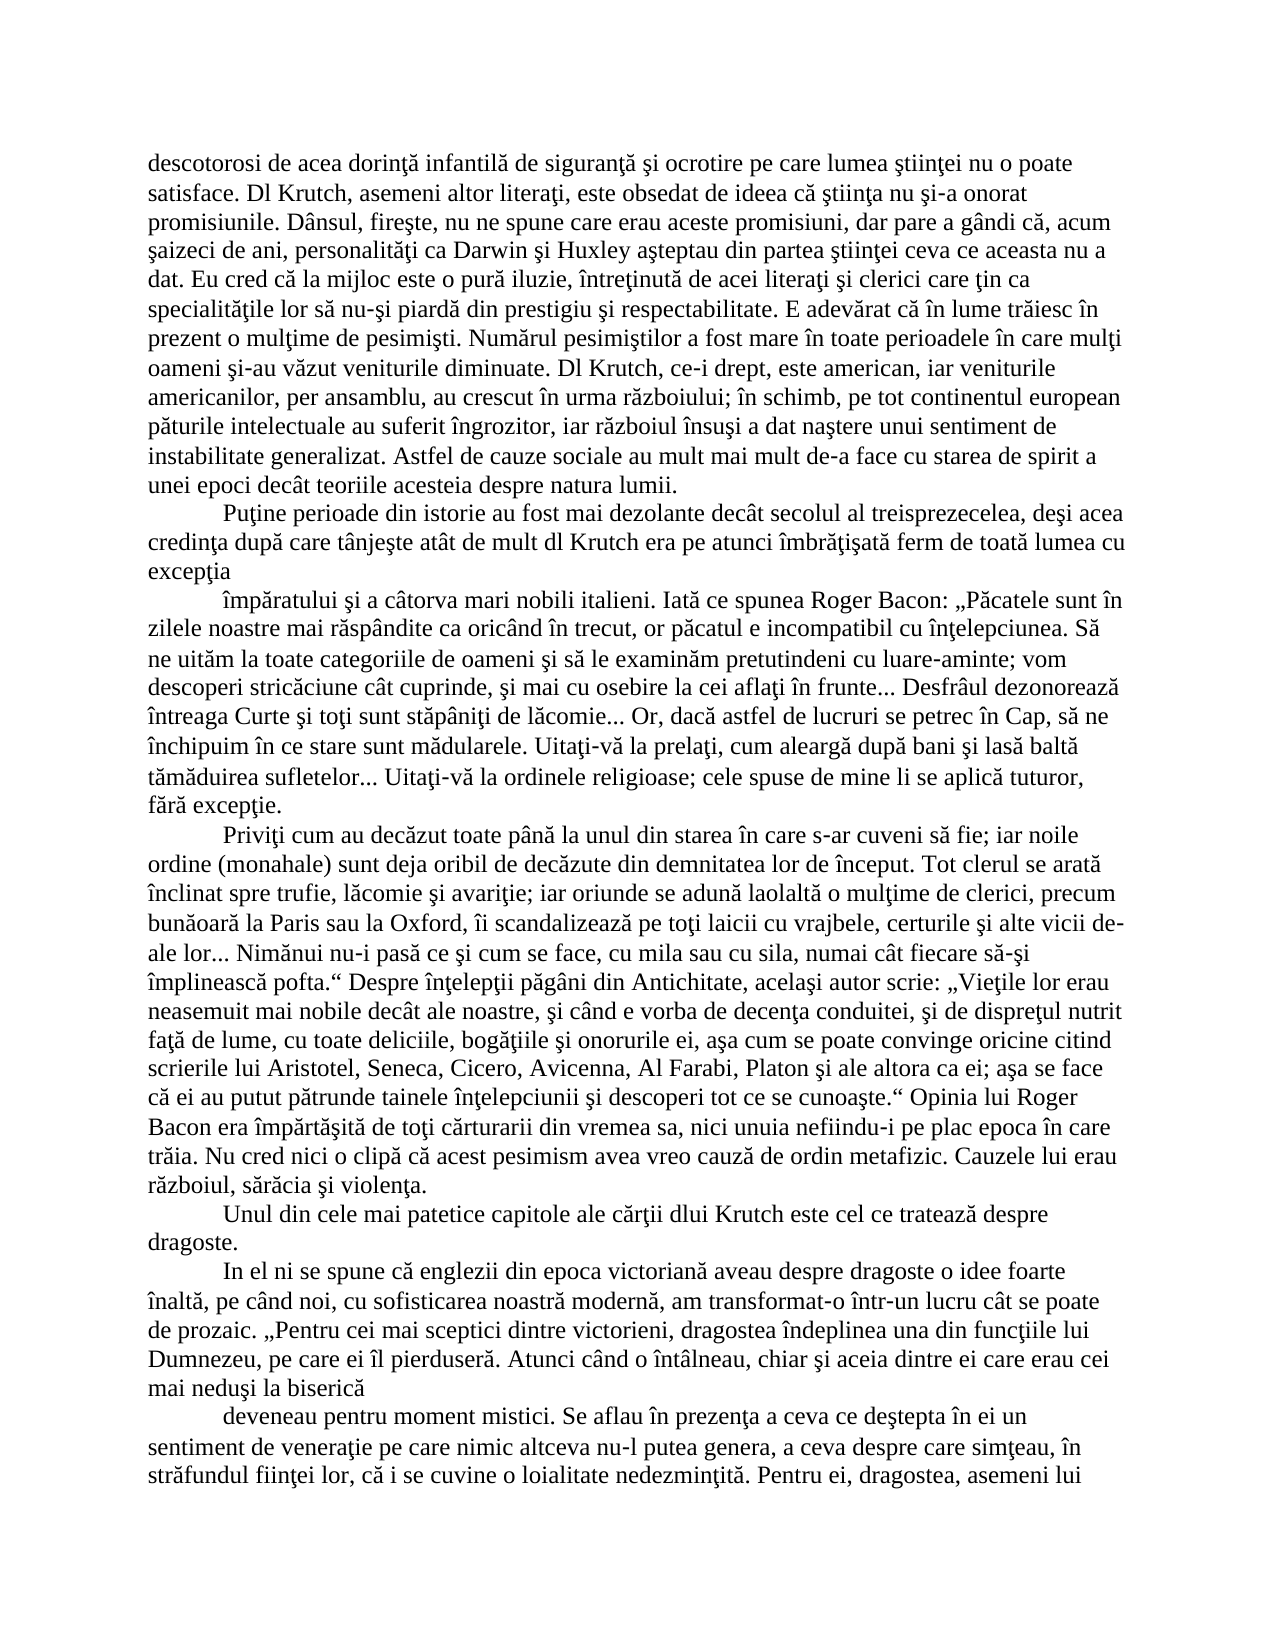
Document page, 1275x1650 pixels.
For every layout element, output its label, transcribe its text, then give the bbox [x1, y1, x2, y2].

text Priviţi cum au decăzut toate până la unul din starea în care s‐ar cuveni să fie; iar noile ordine (monahale) sunt deja oribil de decăzute din demnitatea lor de început. Tot clerul se arată înclinat spre trufie, lăcomie şi avariţie; iar oriunde se adună laolaltă o mulţime de clerici, precum bunăoară la Paris sau la Oxford, îi scandalizează pe toţi laicii cu vrajbele, certurile şi alte vicii de‐ale lor... Nimănui nu‐i pasă ce şi cum se face, cu mila sau cu sila, numai cât fiecare să‐şi împlinească pofta.“ Despre înţelepţii păgâni din Antichitate, acelaşi autor scrie: „Vieţile lor erau neasemuit mai nobile decât ale noastre, şi când e vorba de decenţa conduitei, şi de dispreţul nutrit faţă de lume, cu toate deliciile, bogăţiile şi onorurile ei, aşa cum se poate convinge oricine citind scrierile lui Aristotel, Seneca, Cicero, Avicenna, Al Farabi, Platon şi ale altora ca ei; aşa se face că ei au putut pătrunde tainele înţelepciunii şi descoperi tot ce se cunoaşte.“ Opinia lui Roger Bacon era împărtăşită de toţi cărturarii din vremea sa, nici unuia nefiindu‐i pe plac epoca în care trăia. Nu cred nici o clipă că acest pesimism avea vreo cauză de ordin metafizic. Cauzele lui erau războiul, sărăcia şi violenţa. [148, 819, 1127, 1199]
text Puţine perioade din istorie au fost mai dezolante decât secolul al treisprezecelea, deşi acea credinţa după care tânjeşte atât de mult dl Krutch era pe atunci îmbrăţişată ferm de toată lumea cu excepţia [148, 498, 1127, 585]
text Unul din cele mai patetice capitole ale cărţii dlui Krutch este cel ce tratează despre dragoste. [148, 1199, 1127, 1256]
text împăratului şi a câtorva mari nobili italieni. Iată ce spunea Roger Bacon: „Păcatele sunt în zilele noastre mai răspândite ca oricând în trecut, or păcatul e incompatibil cu înţelepciunea. Să ne uităm la toate categoriile de oameni şi să le examinăm pretutindeni cu luare‐aminte; vom descoperi stricăciune cât cuprinde, şi mai cu osebire la cei aflaţi în frunte... Desfrâul dezonorează întreaga Curte şi toţi sunt stăpâniţi de lăcomie... Or, dacă astfel de lucruri se petrec în Cap, să ne închipuim în ce stare sunt mădularele. Uitaţi‐vă la prelaţi, cum aleargă după bani şi lasă baltă tămăduirea sufletelor... Uitaţi‐vă la ordinele religioase; cele spuse de mine li se aplică tuturor, fără excepţie. [148, 585, 1127, 819]
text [148, 1401, 1127, 1489]
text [148, 148, 1127, 498]
text In el ni se spune că englezii din epoca victoriană aveau despre dragoste o idee foarte înaltă, pe când noi, cu sofisticarea noastră modernă, am transformat‐o într‐un lucru cât se poate de prozaic. „Pentru cei mai sceptici dintre victorieni, dragostea îndeplinea una din funcţiile lui Dumnezeu, pe care ei îl pierduseră. Atunci când o întâlneau, chiar şi aceia dintre ei care erau cei mai neduşi la biserică [148, 1256, 1127, 1401]
